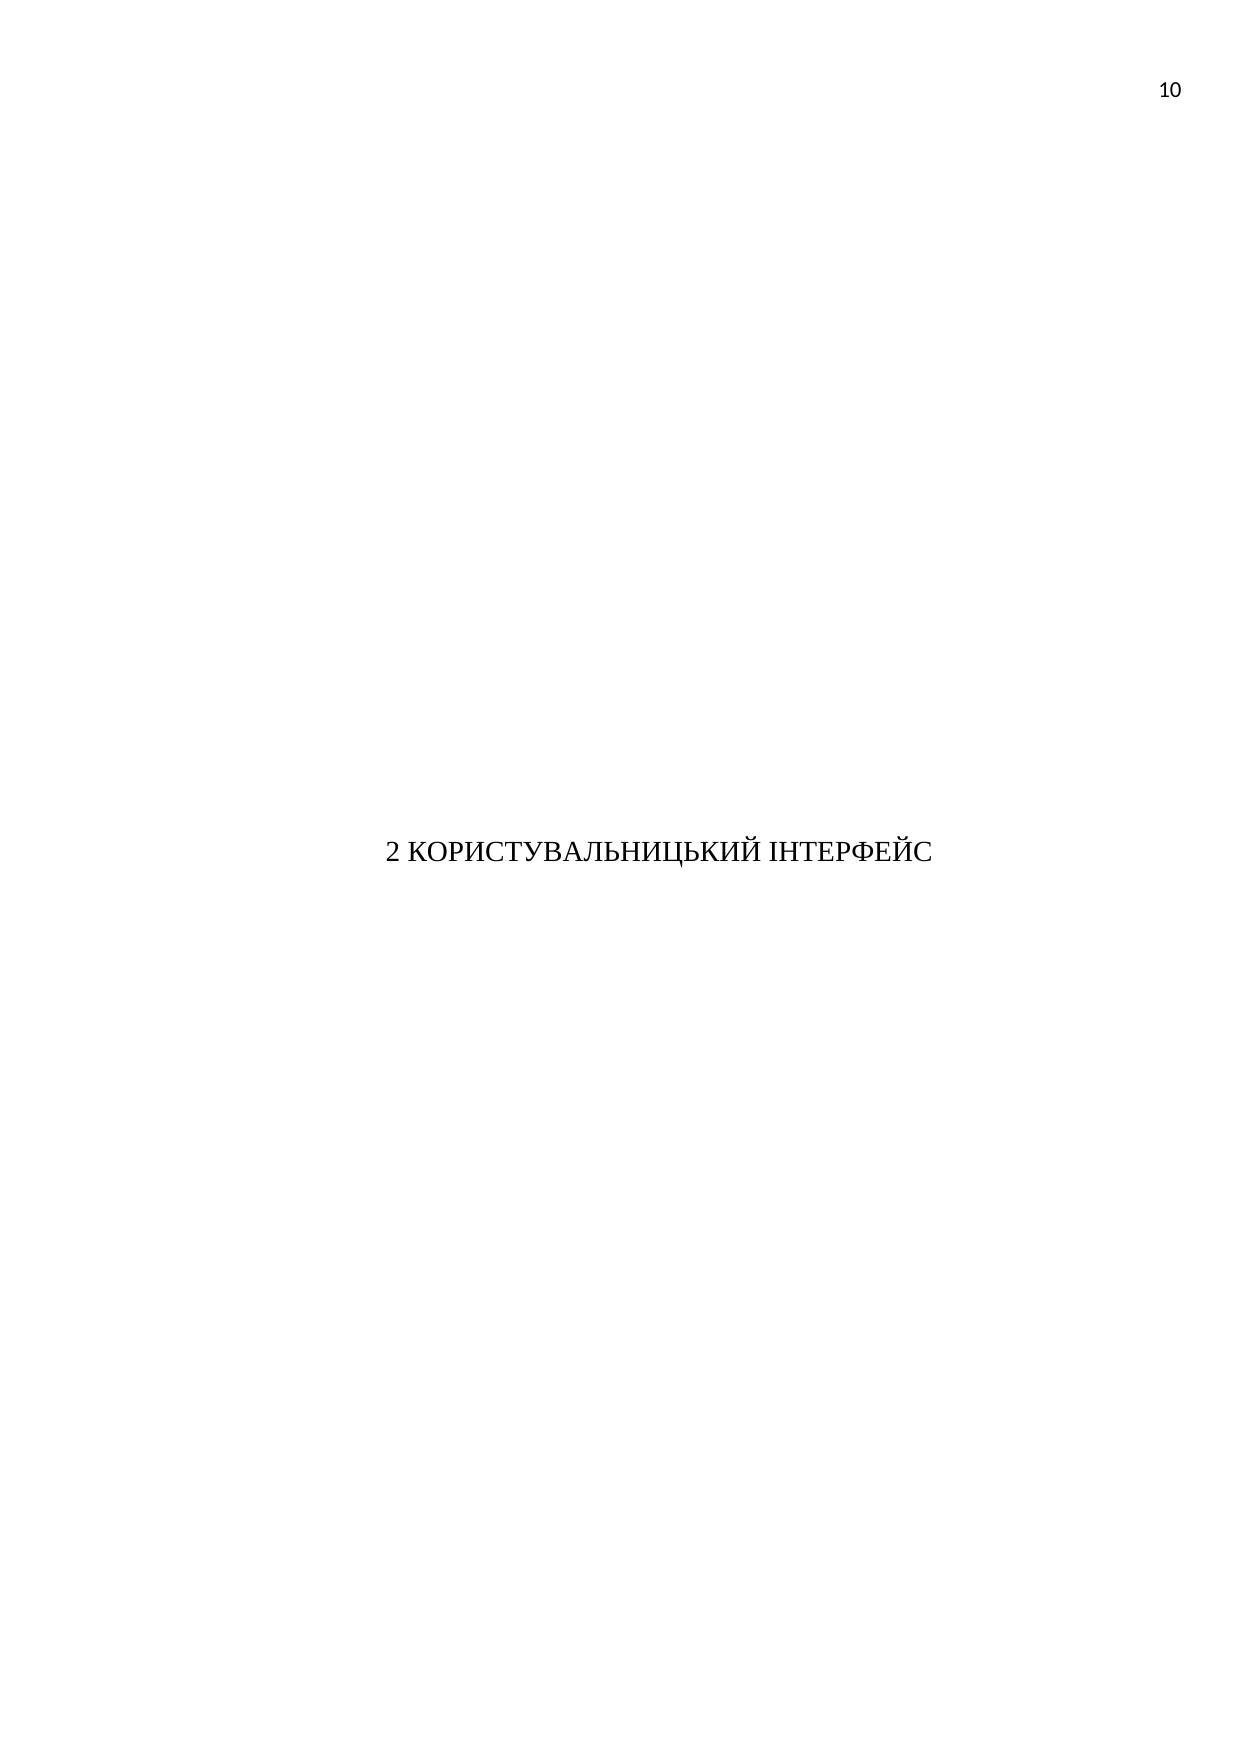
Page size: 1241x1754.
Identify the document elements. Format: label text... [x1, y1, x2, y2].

subtitle Користувальницький інтерфейс [148, 834, 1181, 867]
